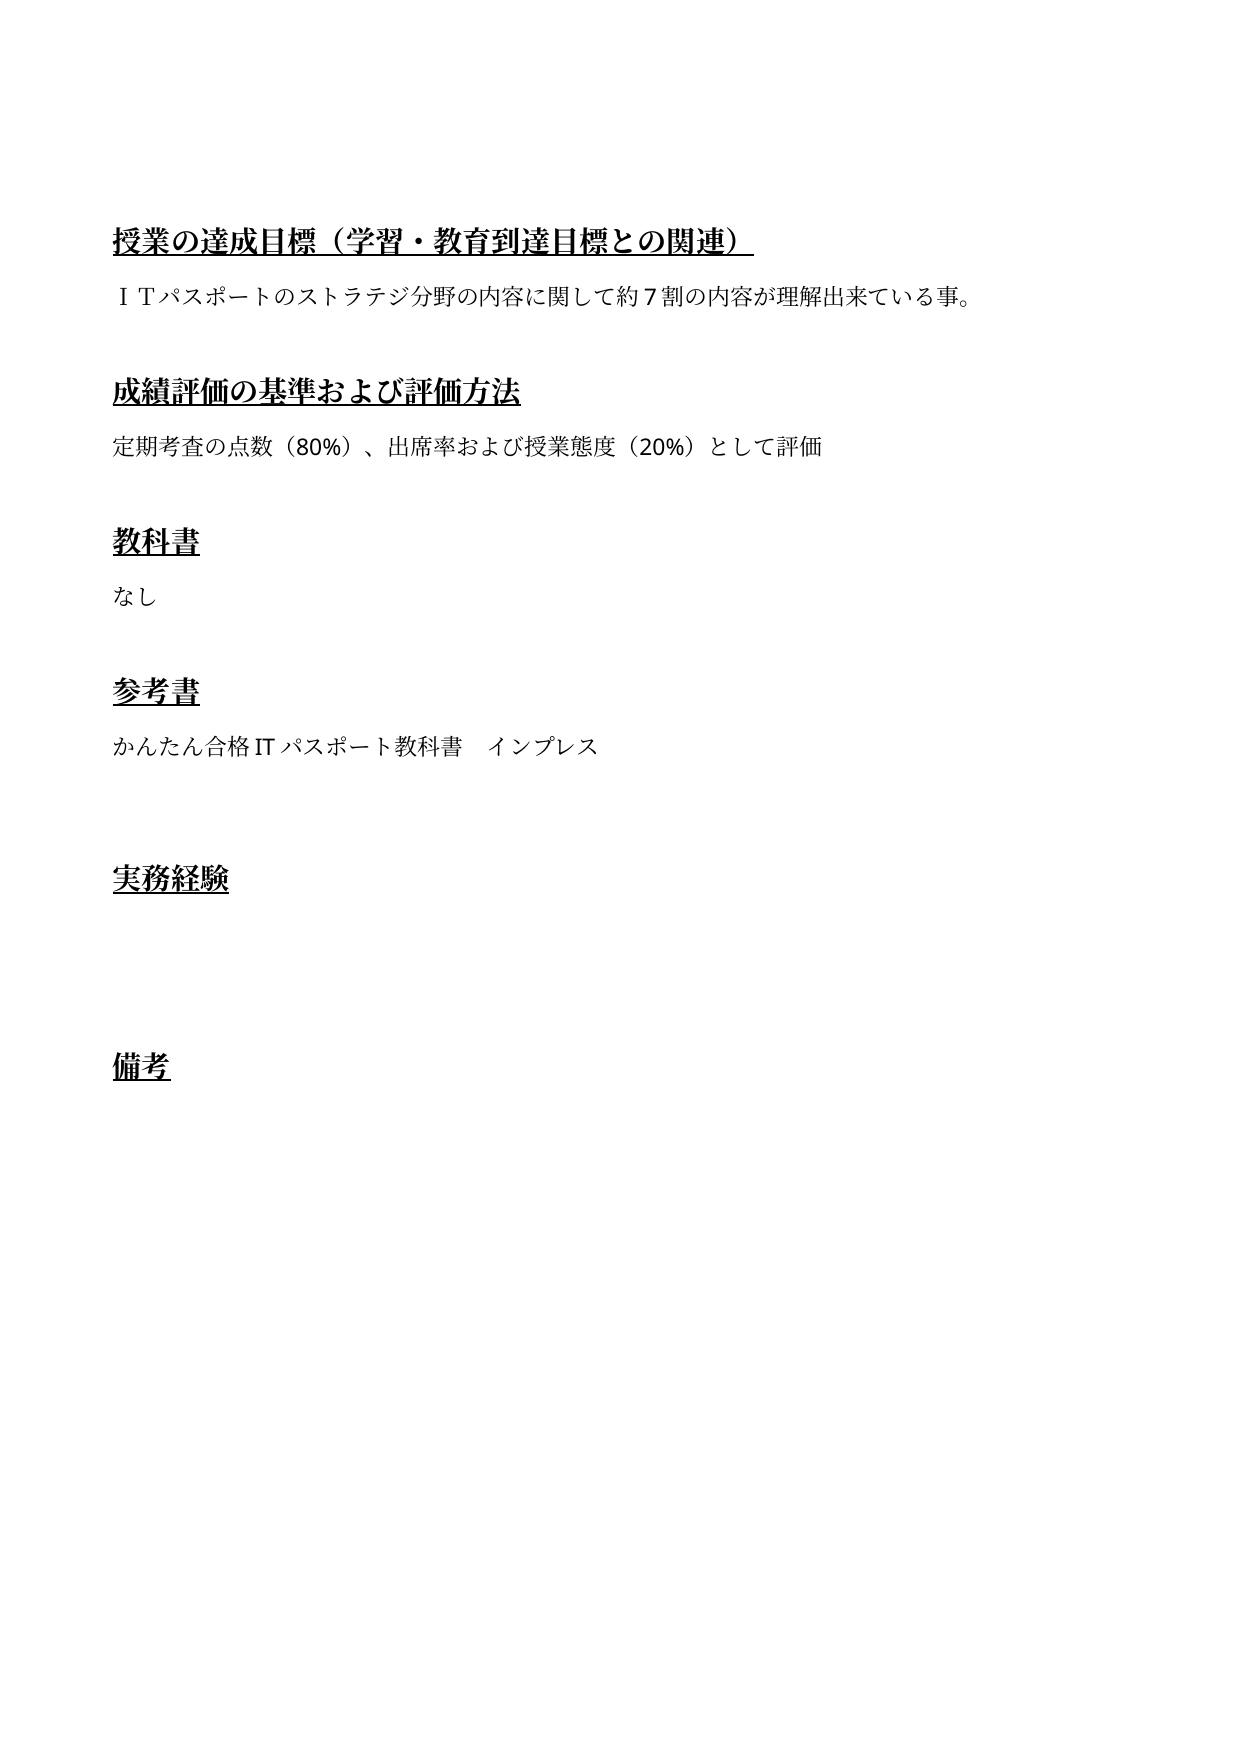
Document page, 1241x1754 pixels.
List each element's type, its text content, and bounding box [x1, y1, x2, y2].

text かんたん合格ITパスポート教科書 インプレス [112, 727, 1128, 764]
text 備考 [112, 1027, 1128, 1102]
text なし [112, 577, 1128, 614]
text 参考書 [112, 652, 1128, 727]
text 成績評価の基準および評価方法 [112, 352, 1128, 427]
text 教科書 [112, 502, 1128, 577]
text 定期考査の点数（80%）、出席率および授業態度（20%）として評価 [112, 427, 1128, 464]
text 実務経験 [112, 839, 1128, 914]
text 授業の達成目標（学習・教育到達目標との関連） [112, 202, 1128, 277]
text ＩＴパスポートのストラテジ分野の内容に関して約7割の内容が理解出来ている事。 [112, 277, 1128, 314]
